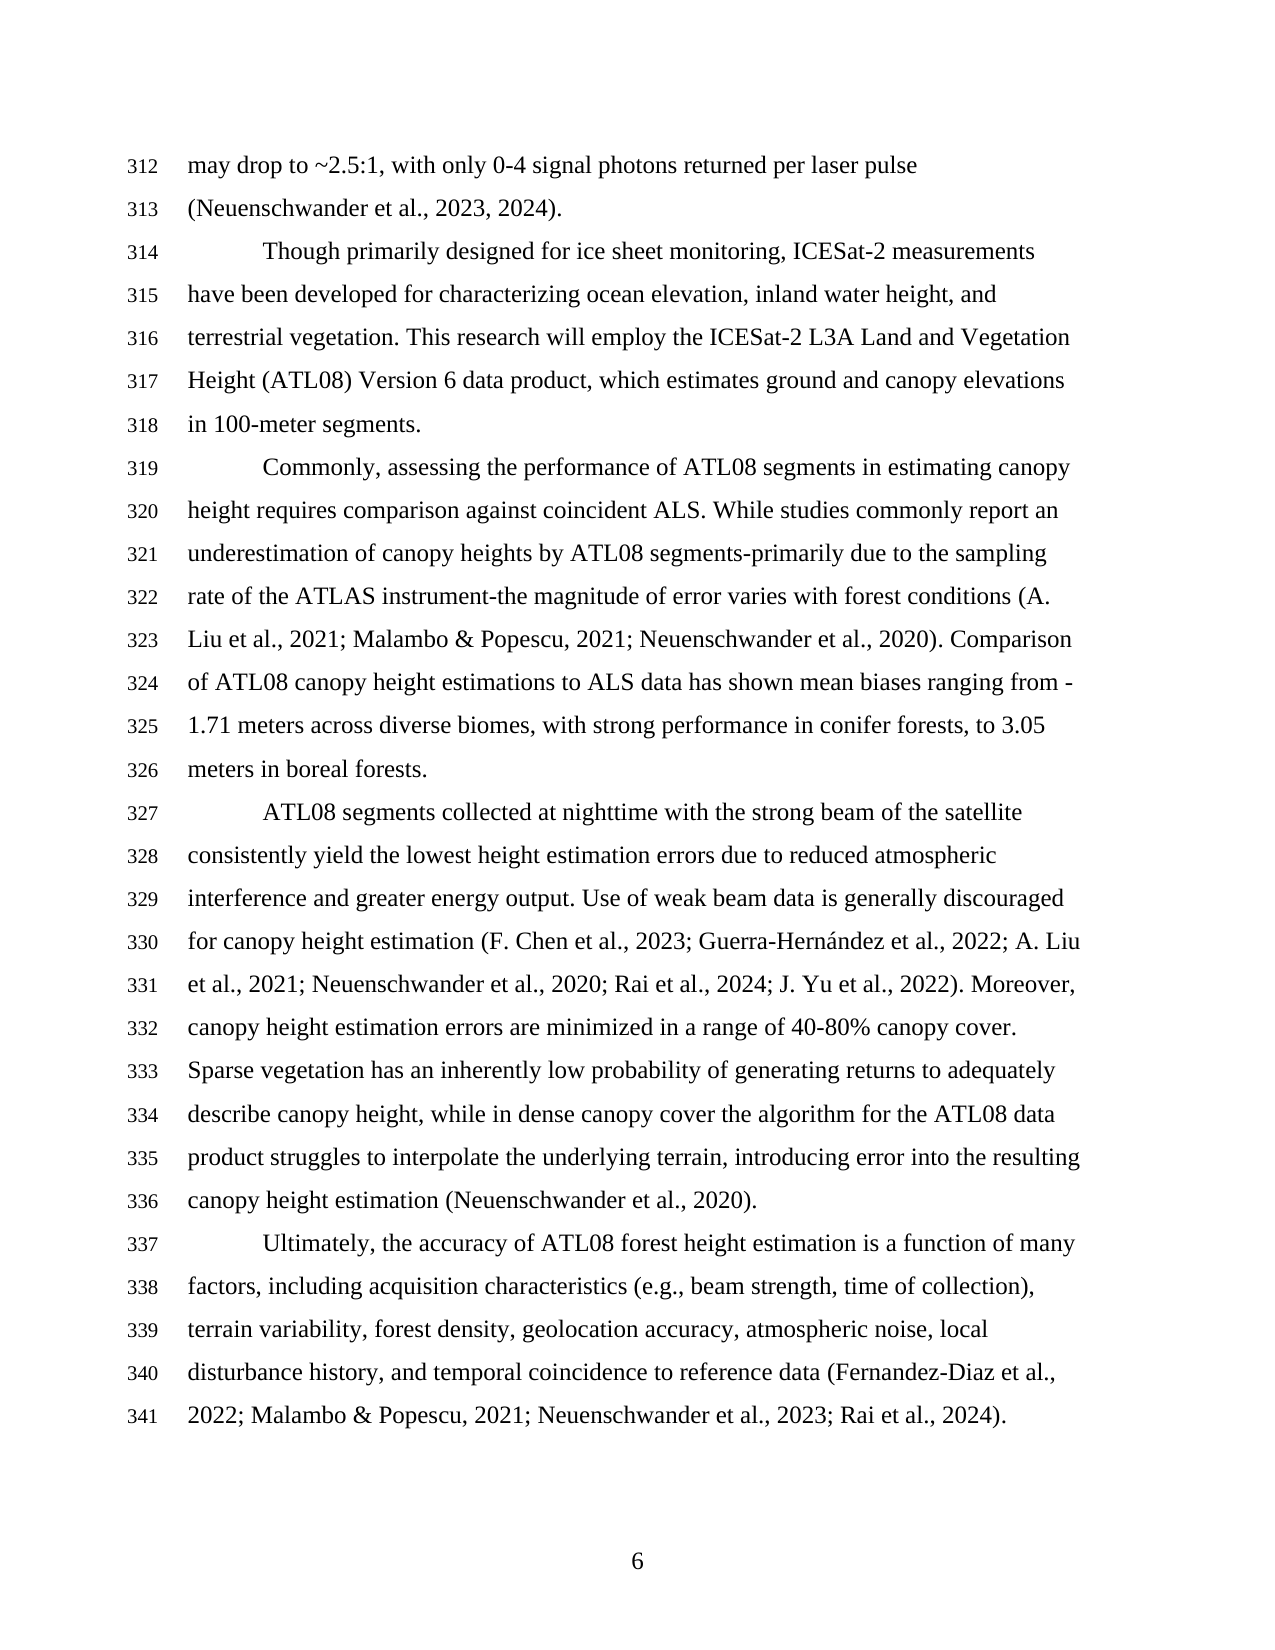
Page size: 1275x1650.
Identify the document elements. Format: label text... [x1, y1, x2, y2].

text Ultimately, the accuracy of ATL08 forest height estimation is a function of many factors, including acquisition characteristics (e.g., beam strength, time of collection), terrain variability, forest density, geolocation accuracy, atmospheric noise, local disturbance history, and temporal coincidence to reference data (Fernandez-Diaz et al., 2022; Malambo & Popescu, 2021; Neuenschwander et al., 2023; Rai et al., 2024). [187, 1228, 1087, 1429]
text Though primarily designed for ice sheet monitoring, ICESat-2 measurements have been developed for characterizing ocean elevation, inland water height, and terrestrial vegetation. This research will employ the ICESat-2 L3A Land and Vegetation Height (ATL08) Version 6 data product, which estimates ground and canopy elevations in 100-meter segments. [187, 236, 1087, 437]
text ATL08 segments collected at nighttime with the strong beam of the satellite consistently yield the lowest height estimation errors due to reduced atmospheric interference and greater energy output. Use of weak beam data is generally discouraged for canopy height estimation (F. Chen et al., 2023; Guerra-Hernández et al., 2022; A. Liu et al., 2021; Neuenschwander et al., 2020; Rai et al., 2024; J. Yu et al., 2022). Moreover, canopy height estimation errors are minimized in a range of 40-80% canopy cover. Sparse vegetation has an inherently low probability of generating returns to adequately describe canopy height, while in dense canopy cover the algorithm for the ATL08 data product struggles to interpolate the underlying terrain, introducing error into the resulting canopy height estimation (Neuenschwander et al., 2020). [187, 797, 1087, 1214]
text Commonly, assessing the performance of ATL08 segments in estimating canopy height requires comparison against coincident ALS. While studies commonly report an underestimation of canopy heights by ATL08 segments-primarily due to the sampling rate of the ATLAS instrument-the magnitude of error varies with forest conditions (A. Liu et al., 2021; Malambo & Popescu, 2021; Neuenschwander et al., 2020). Comparison of ATL08 canopy height estimations to ALS data has shown mean biases ranging from -1.71 meters across diverse biomes, with strong performance in conifer forests, to 3.05 meters in boreal forests. [187, 452, 1087, 782]
